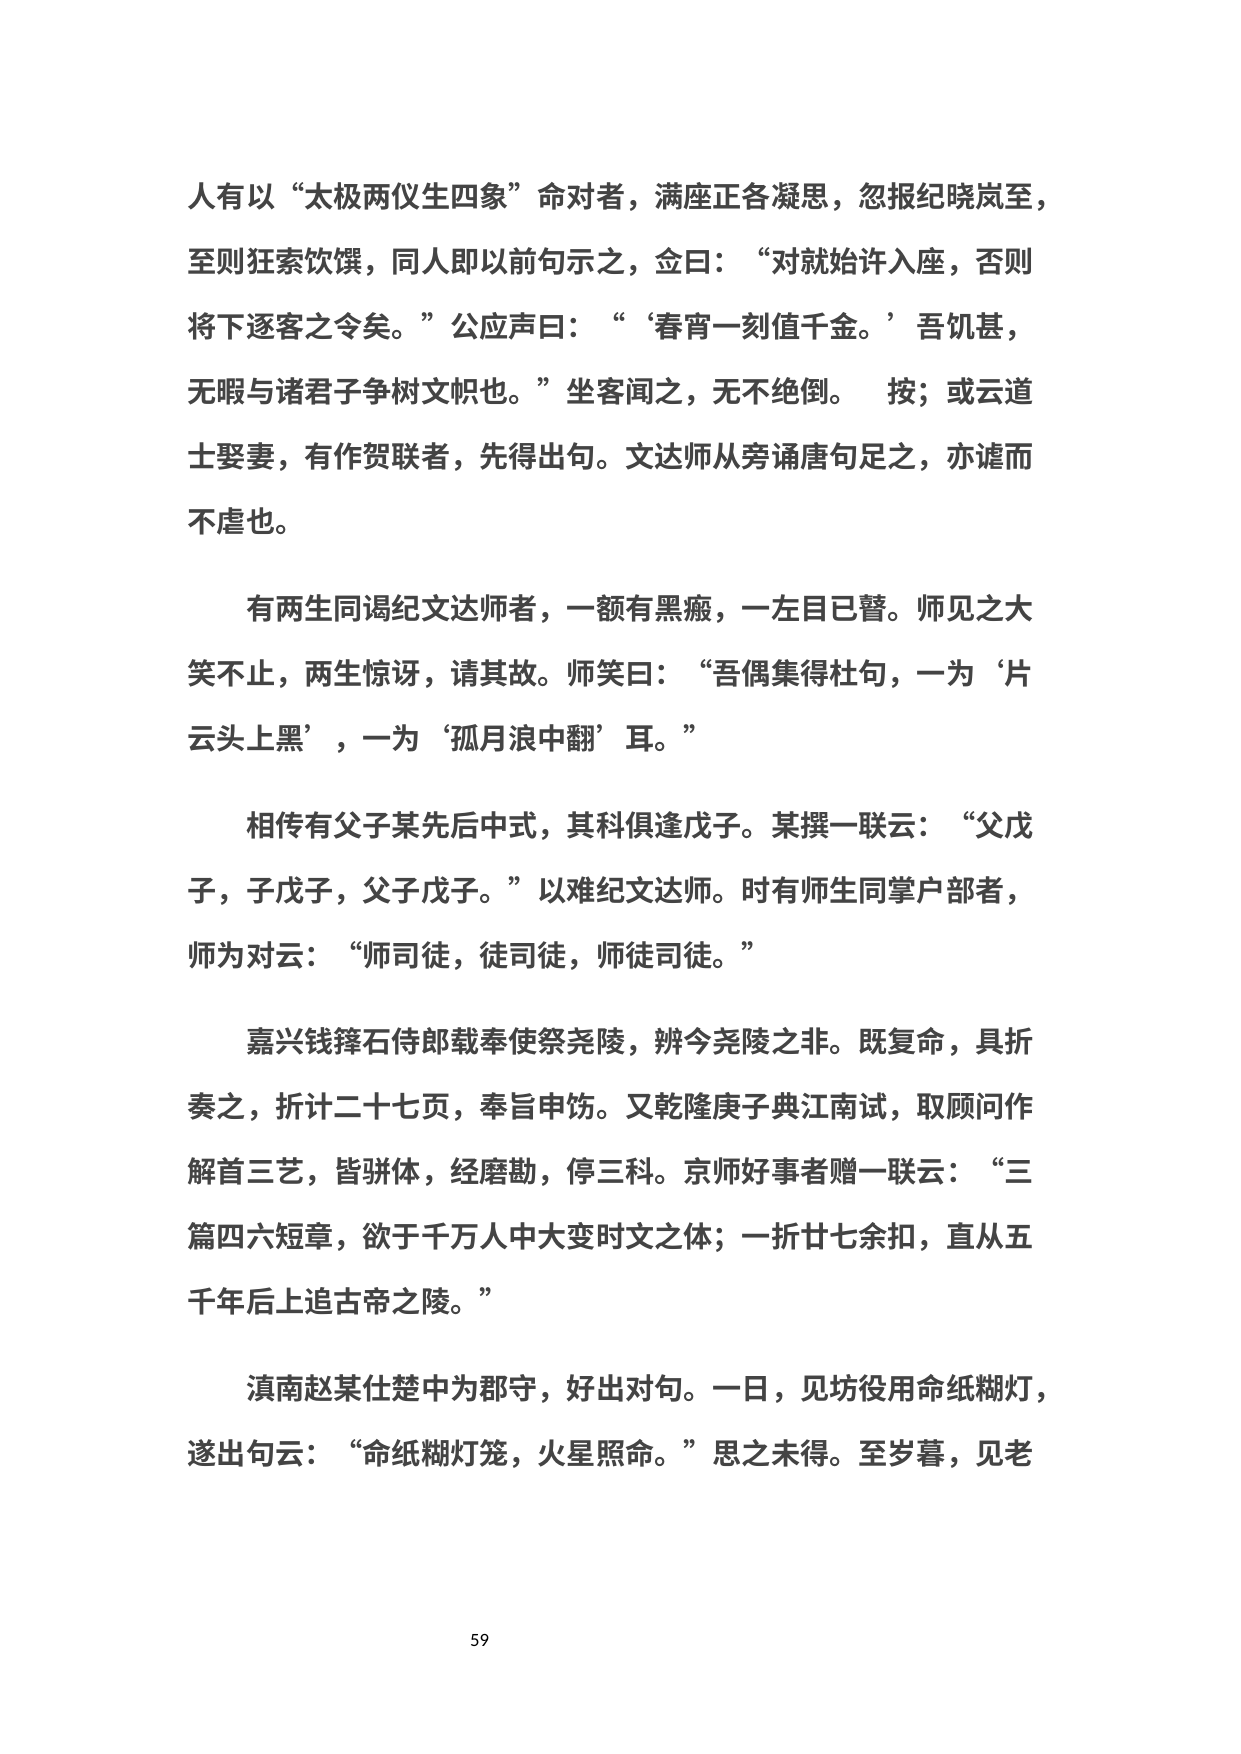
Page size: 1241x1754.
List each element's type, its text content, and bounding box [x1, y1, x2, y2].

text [187, 1354, 1053, 1484]
text 有两生同谒纪文达师者，一额有黑瘢，一左目已瞽。师见之大笑不止，两生惊讶，请其故。师笑曰：“吾偶集得杜句，一为‘片云头上黑’，一为‘孤月浪中翻’耳。” [187, 574, 1053, 769]
text 相传有父子某先后中式，其科俱逢戊子。某撰一联云：“父戊子，子戊子，父子戊子。”以难纪文达师。时有师生同掌户部者，师为对云：“师司徒，徒司徒，师徒司徒。” [187, 791, 1053, 986]
text 嘉兴钱箨石侍郎载奉使祭尧陵，辨今尧陵之非。既复命，具折奏之，折计二十七页，奉旨申饬。又乾隆庚子典江南试，取顾问作解首三艺，皆骈体，经磨勘，停三科。京师好事者赠一联云：“三篇四六短章，欲于千万人中大变时文之体；一折廿七余扣，直从五千年后上追古帝之陵。” [187, 1008, 1053, 1333]
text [187, 162, 1053, 552]
